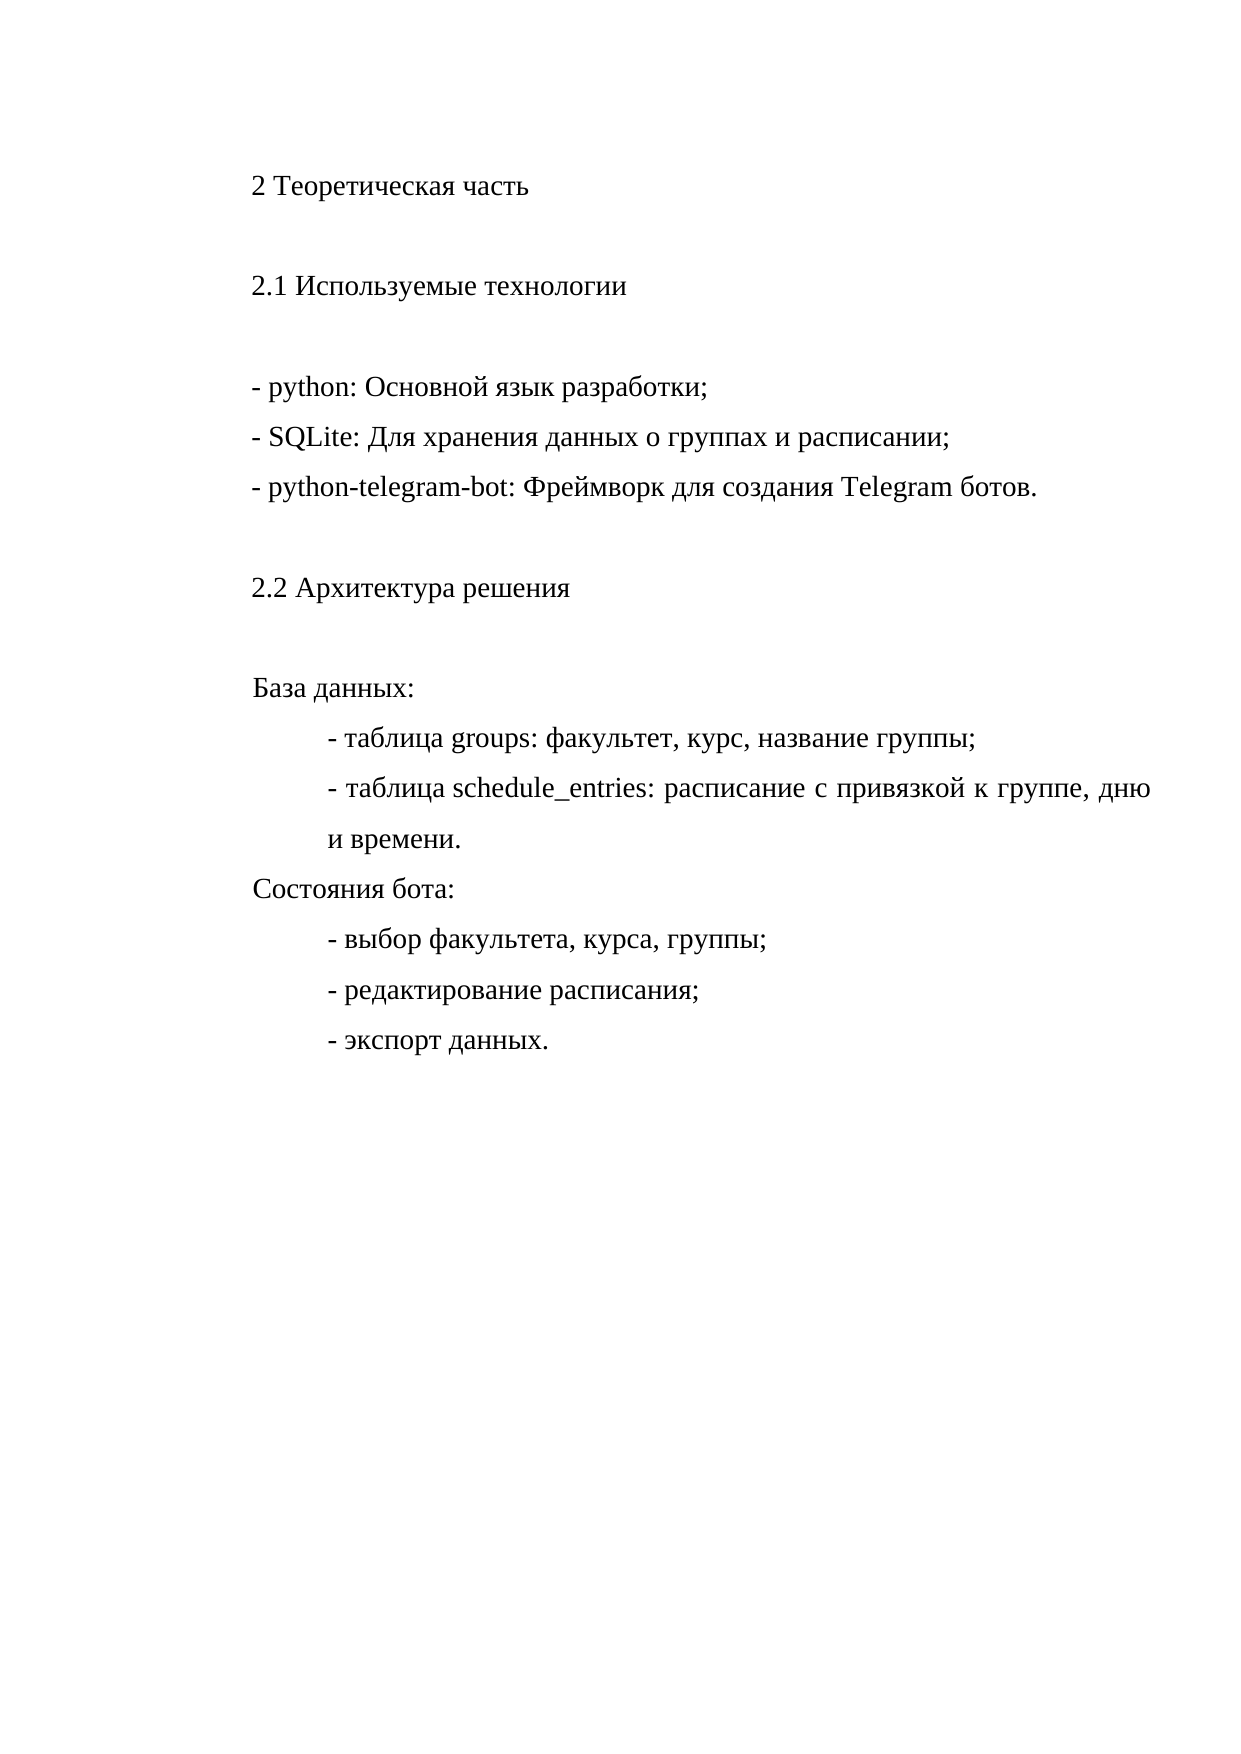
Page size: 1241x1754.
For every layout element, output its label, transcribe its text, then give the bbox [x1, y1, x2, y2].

text - SQLite: Для хранения данных о группах и расписании; [177, 419, 1152, 453]
text Состояния бота: [252, 871, 1152, 905]
text - таблица schedule_entries: расписание с привязкой к группе, дню и времени. [327, 771, 1152, 854]
text - python: Основной язык разработки; [177, 369, 1152, 402]
text - выбор факультета, курса, группы; [327, 922, 1152, 955]
text 2 Теоретическая часть [177, 168, 1152, 202]
text 2.2 Архитектура решения [177, 570, 1152, 603]
text База данных: [252, 670, 1152, 703]
text - редактирование расписания; [327, 972, 1152, 1005]
text - таблица groups: факультет, курс, название группы; [327, 720, 1152, 754]
text - экспорт данных. [327, 1022, 1152, 1056]
text - python-telegram-bot: Фреймворк для создания Telegram ботов. [177, 469, 1152, 503]
text 2.1 Используемые технологии [177, 268, 1152, 302]
